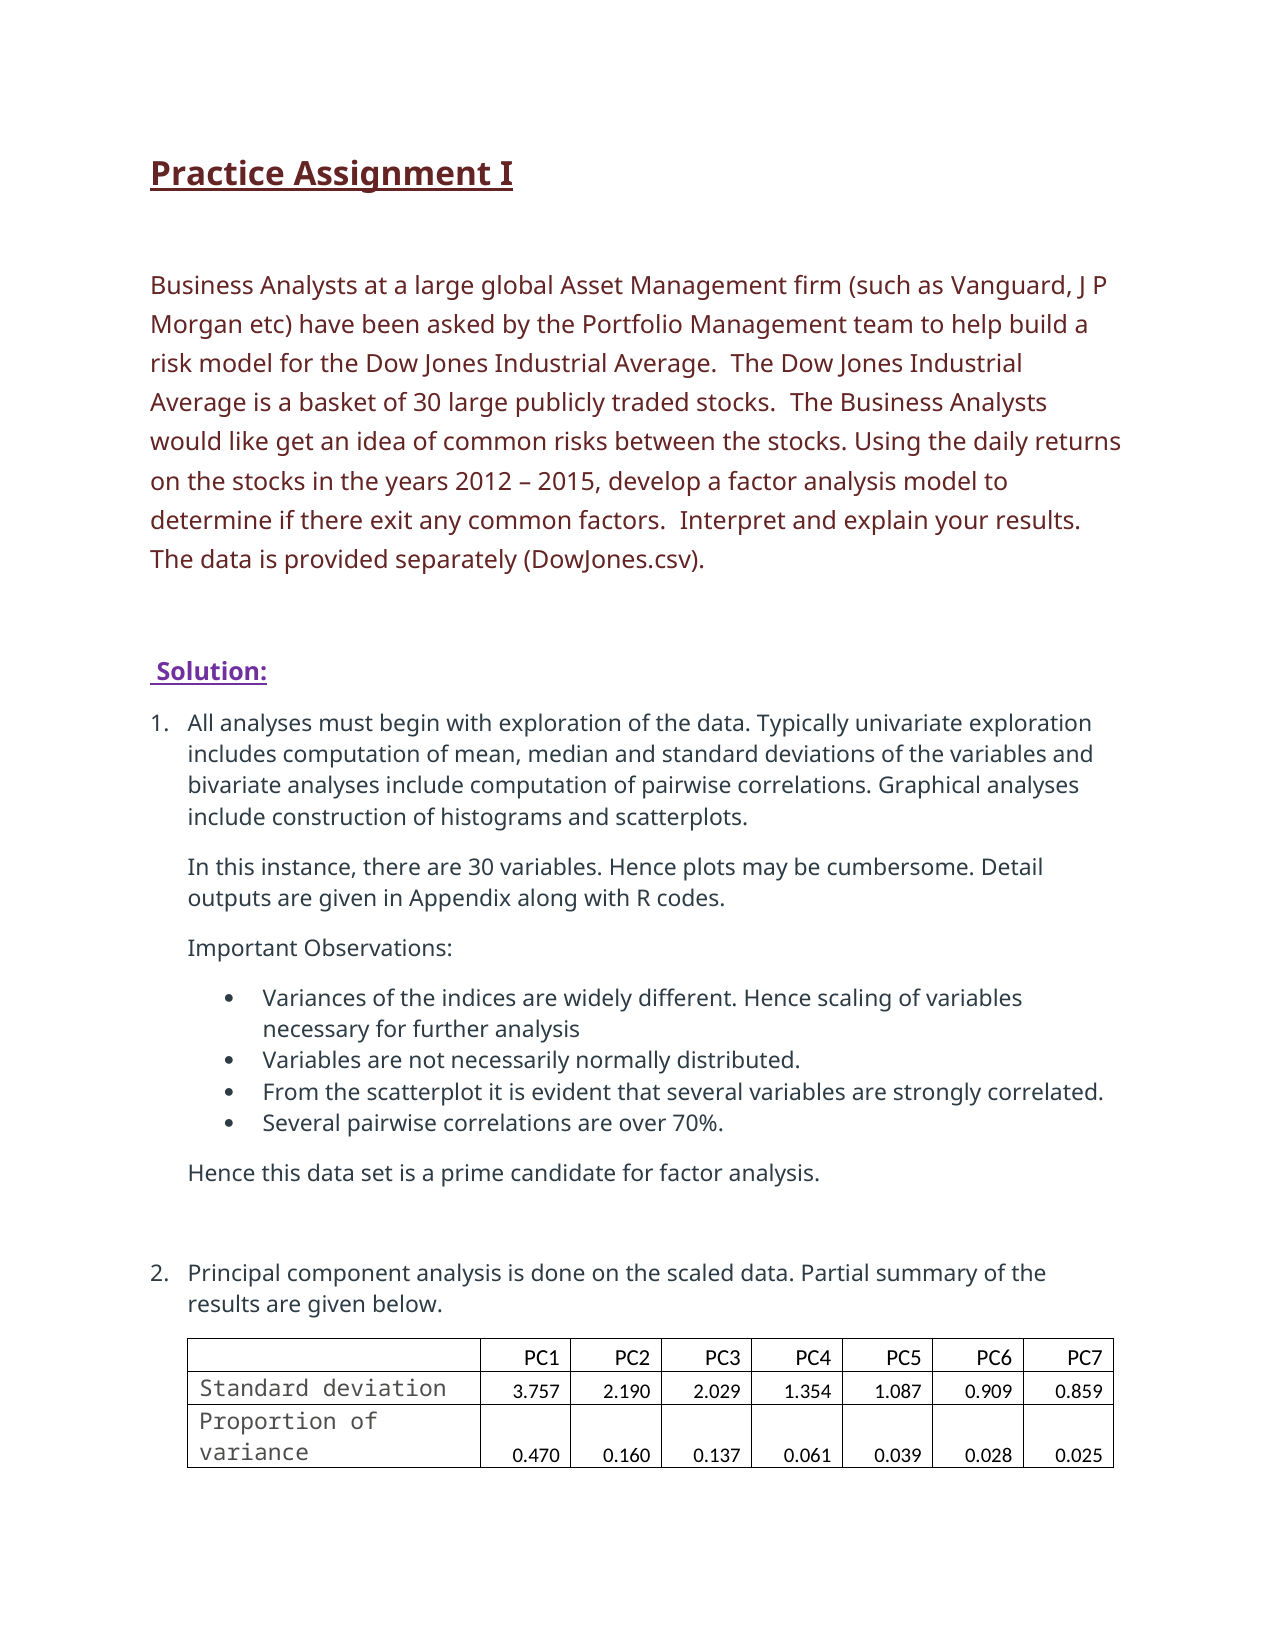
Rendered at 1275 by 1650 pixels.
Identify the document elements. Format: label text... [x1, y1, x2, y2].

table_header PC6 [933, 1339, 1023, 1371]
table_cell 0.028 [933, 1405, 1023, 1467]
table_cell 0.909 [933, 1372, 1023, 1404]
list Several pairwise correlations are over 70%. [225, 1107, 1125, 1138]
table_header PC7 [1024, 1339, 1113, 1371]
table_header PC4 [752, 1339, 842, 1371]
table_cell Proportion of variance [188, 1405, 480, 1467]
text In this instance, there are 30 variables. Hence plots may be cumbersome. Detail outputs are given in Appendix along with R codes. [187, 851, 1125, 913]
table_cell 0.470 [481, 1405, 570, 1467]
table_header PC5 [843, 1339, 932, 1371]
list Variances of the indices are widely different. Hence scaling of variables necessary for further analysis [225, 982, 1125, 1044]
table_cell 0.859 [1024, 1372, 1113, 1404]
list From the scatterplot it is evident that several variables are strongly correlated. [225, 1076, 1125, 1107]
table_cell 1.087 [843, 1372, 932, 1404]
text Hence this data set is a prime candidate for factor analysis. [187, 1157, 1125, 1188]
list Principal component analysis is done on the scaled data. Partial summary of the results are given below. [150, 1257, 1125, 1319]
table_cell 2.029 [662, 1372, 751, 1404]
text Business Analysts at a large global Asset Management firm (such as Vanguard, J P Morgan etc) have been asked by the Portfolio Management team to help build a risk model for the Dow Jones Industrial Average. The Dow Jones Industrial Average is a basket of 30 large publicly traded stocks. The Business Analysts would like get an idea of common risks between the stocks. Using the daily returns on the stocks in the years 2012 – 2015, develop a factor analysis model to determine if there exit any common factors. Interpret and explain your results. The data is provided separately (DowJones.csv). [150, 267, 1125, 576]
text Practice Assignment I [150, 150, 1125, 195]
table_cell 0.137 [662, 1405, 751, 1467]
table_header PC3 [662, 1339, 751, 1371]
table_cell Standard deviation [188, 1372, 480, 1404]
list Variables are not necessarily normally distributed. [225, 1044, 1125, 1076]
table_cell 0.160 [571, 1405, 661, 1467]
table_header [188, 1339, 480, 1371]
table_cell 1.354 [752, 1372, 842, 1404]
table_cell 0.039 [843, 1405, 932, 1467]
table_cell 2.190 [571, 1372, 661, 1404]
table_header PC1 [481, 1339, 570, 1371]
list All analyses must begin with exploration of the data. Typically univariate exploration includes computation of mean, median and standard deviations of the variables and bivariate analyses include computation of pairwise correlations. Graphical analyses include construction of histograms and scatterplots. [150, 707, 1125, 832]
table_header PC2 [571, 1339, 661, 1371]
table_cell 3.757 [481, 1372, 570, 1404]
text Important Observations: [187, 932, 1125, 963]
table_cell 0.061 [752, 1405, 842, 1467]
table_cell 0.025 [1024, 1405, 1113, 1467]
text Solution: [150, 654, 1125, 688]
